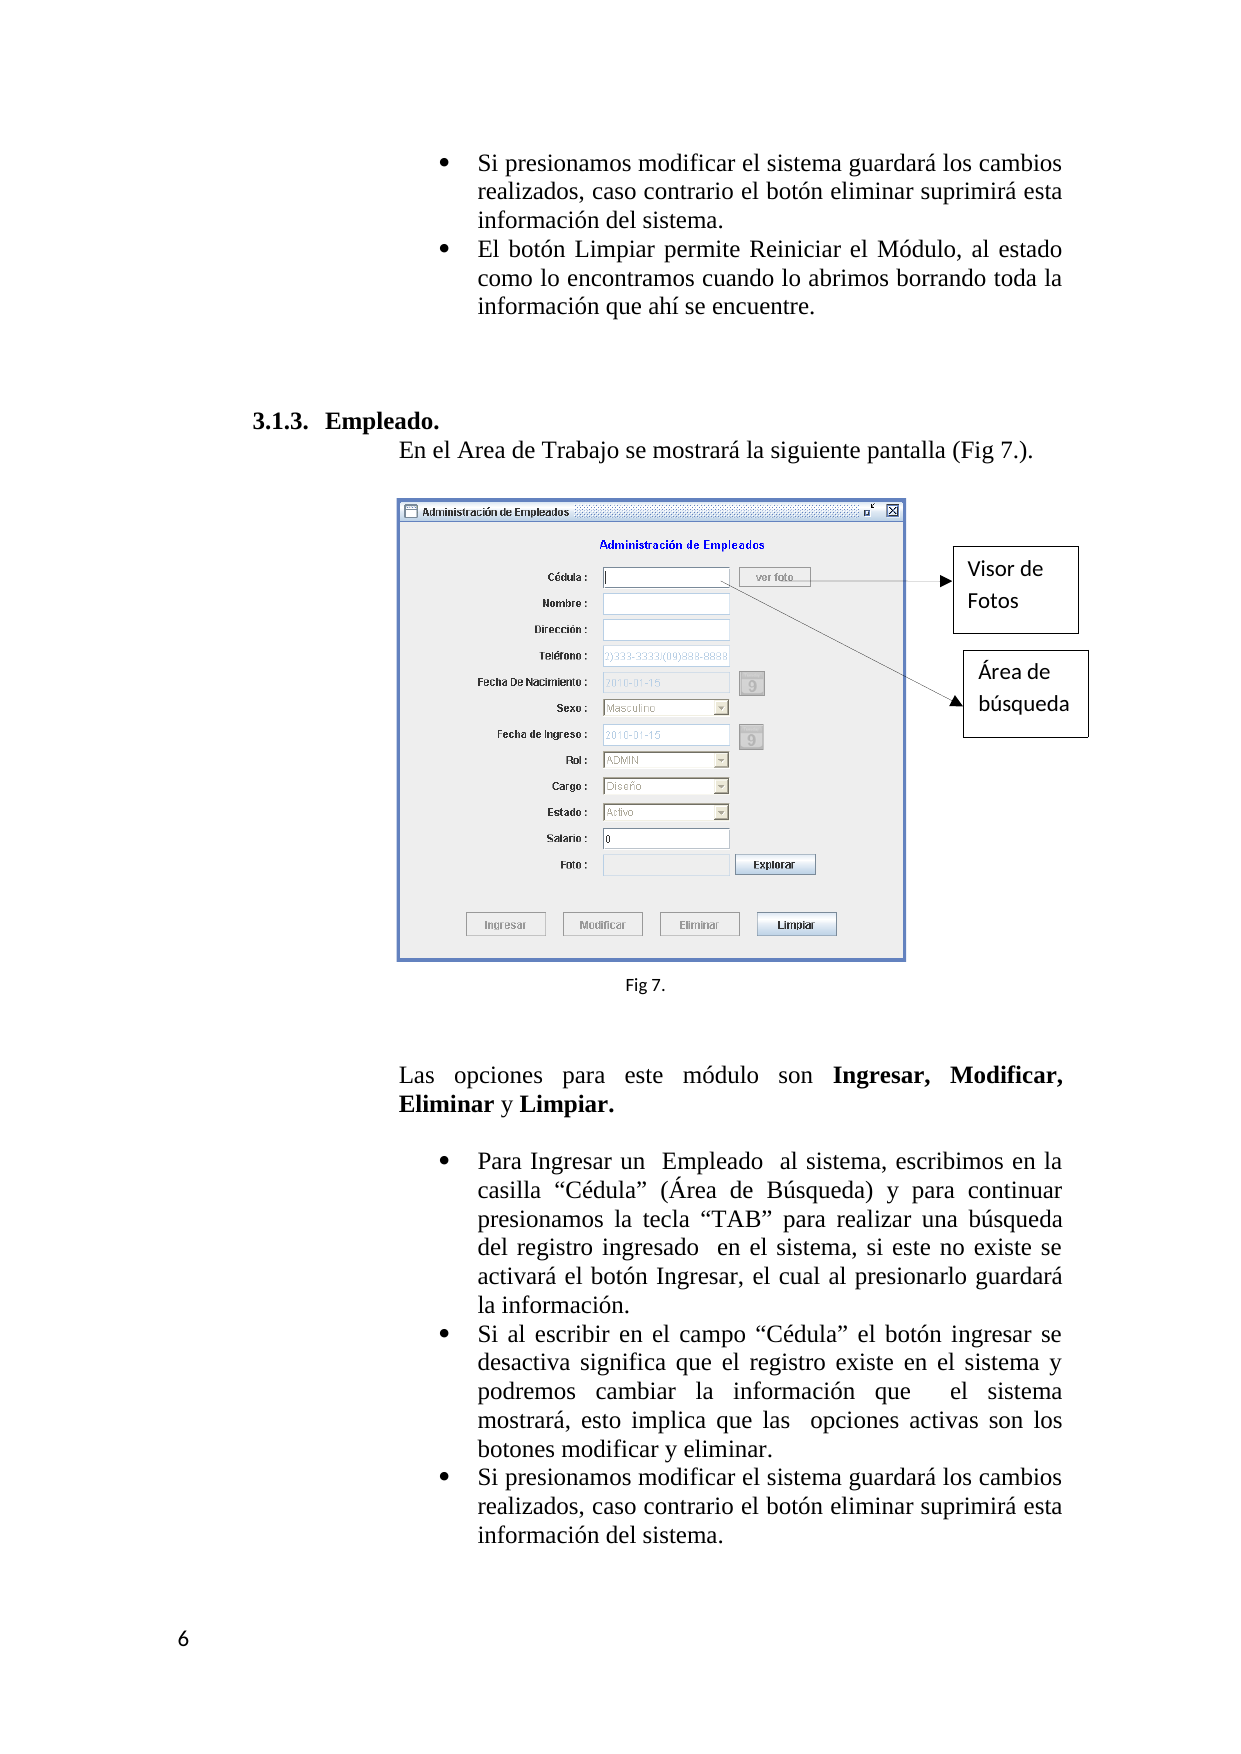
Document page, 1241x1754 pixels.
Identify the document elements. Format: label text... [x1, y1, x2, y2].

picture [396, 498, 906, 960]
list Las opciones para este módulo son Ingresar, Modificar, Eliminar y Limpiar. [398, 1060, 1063, 1117]
list Empleado. [252, 406, 1063, 435]
list Si al escribir en el campo “Cédula” el botón ingresar se desactiva significa que el registro existe en el sistema y podremos cambiar la información que el sistema mostrará, esto implica que las opciones activas son los botones modificar y eliminar. [440, 1319, 1063, 1462]
list El botón Limpiar permite Reiniciar el Módulo, al estado como lo encontramos cuando lo abrimos borrando toda la información que ahí se encuentre. [440, 234, 1063, 320]
list Si presionamos modificar el sistema guardará los cambios realizados, caso contrario el botón eliminar suprimirá esta información del sistema. [440, 1462, 1063, 1549]
list Si presionamos modificar el sistema guardará los cambios realizados, caso contrario el botón eliminar suprimirá esta información del sistema. [440, 148, 1063, 234]
list En el Area de Trabajo se mostrará la siguiente pantalla (Fig 7.). [398, 435, 1063, 464]
list Para Ingresar un Empleado al sistema, escribimos en la casilla “Cédula” (Área de Búsqueda) y para continuar presionamos la tecla “TAB” para realizar una búsqueda del registro ingresado en el sistema, si este no existe se activará el botón Ingresar, el cual al presionarlo guardará la información. [440, 1146, 1063, 1319]
